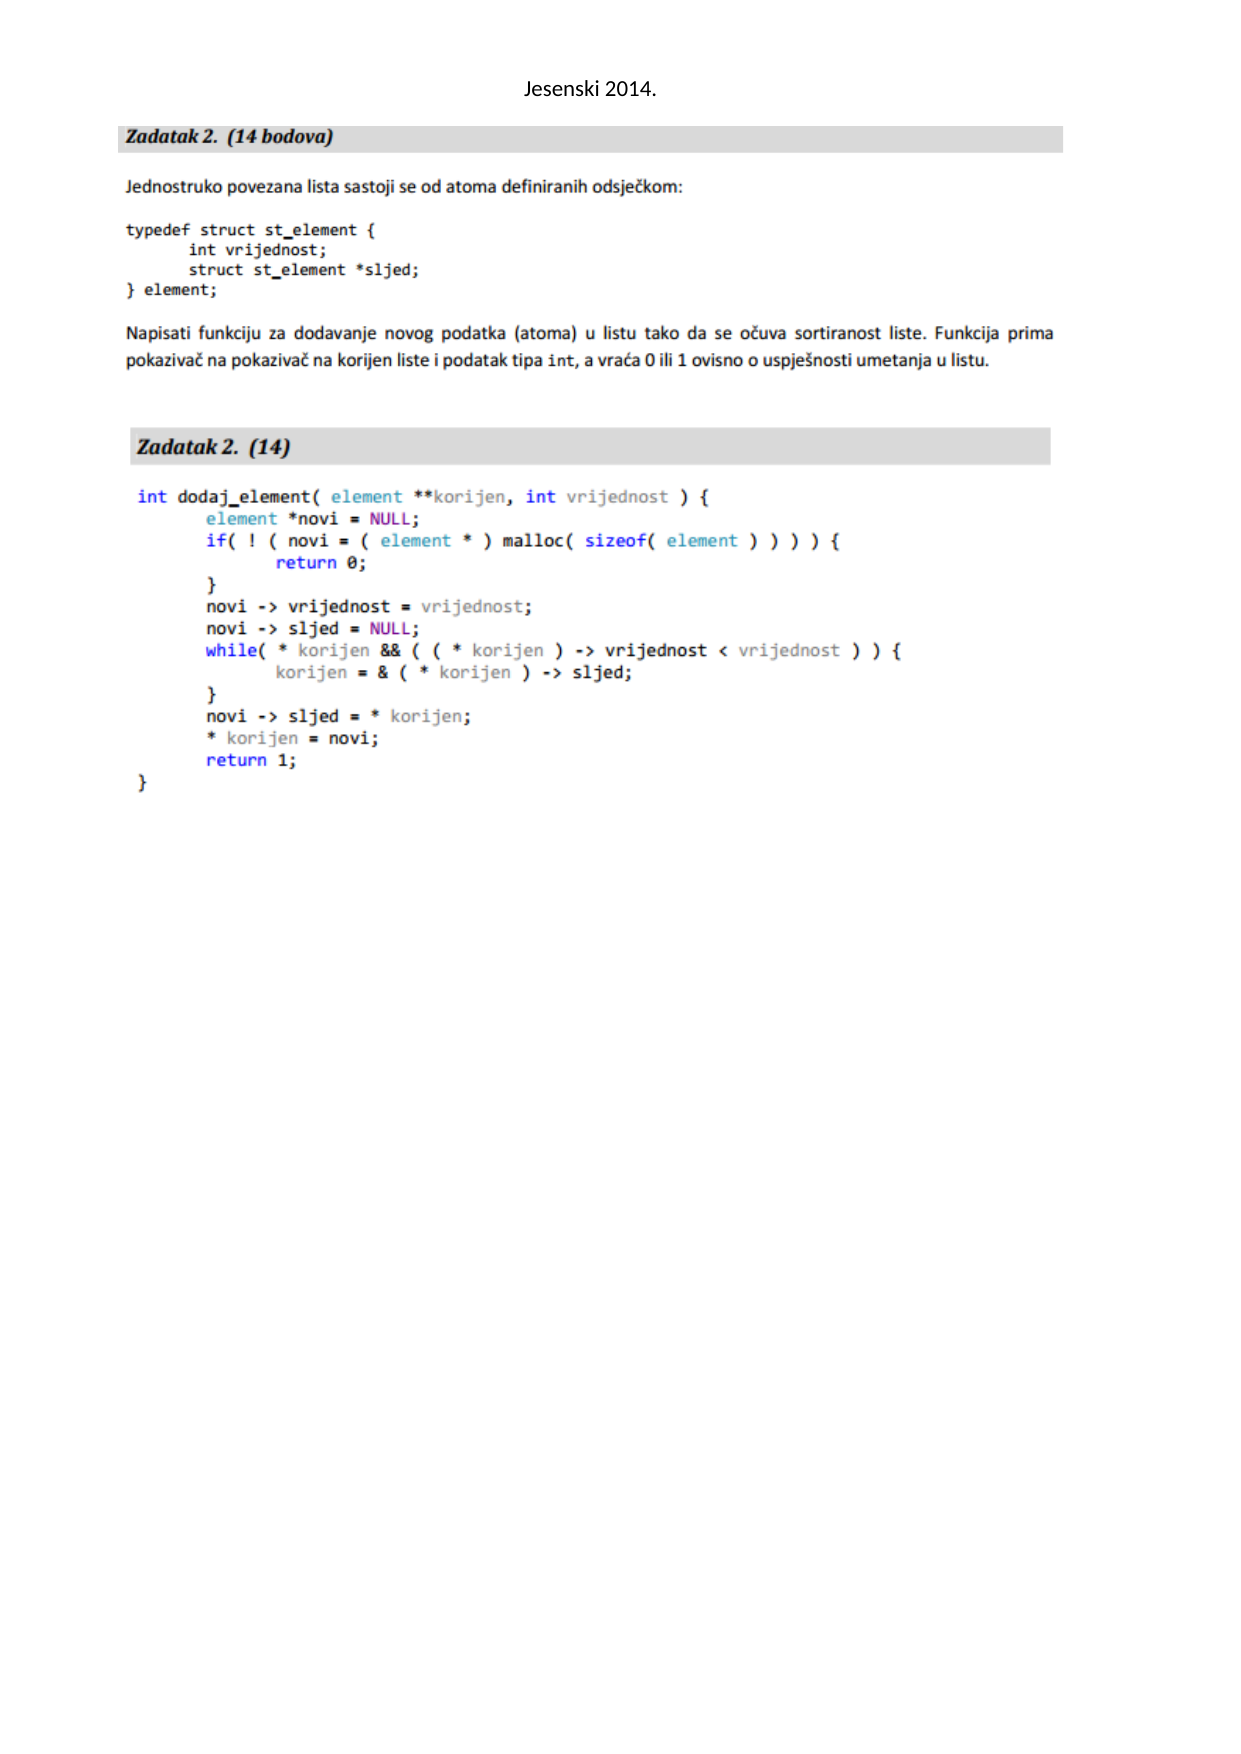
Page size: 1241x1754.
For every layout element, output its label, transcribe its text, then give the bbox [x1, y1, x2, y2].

text Jesenski 2014. [88, 74, 1093, 102]
picture [130, 423, 1051, 832]
picture [118, 126, 1064, 399]
